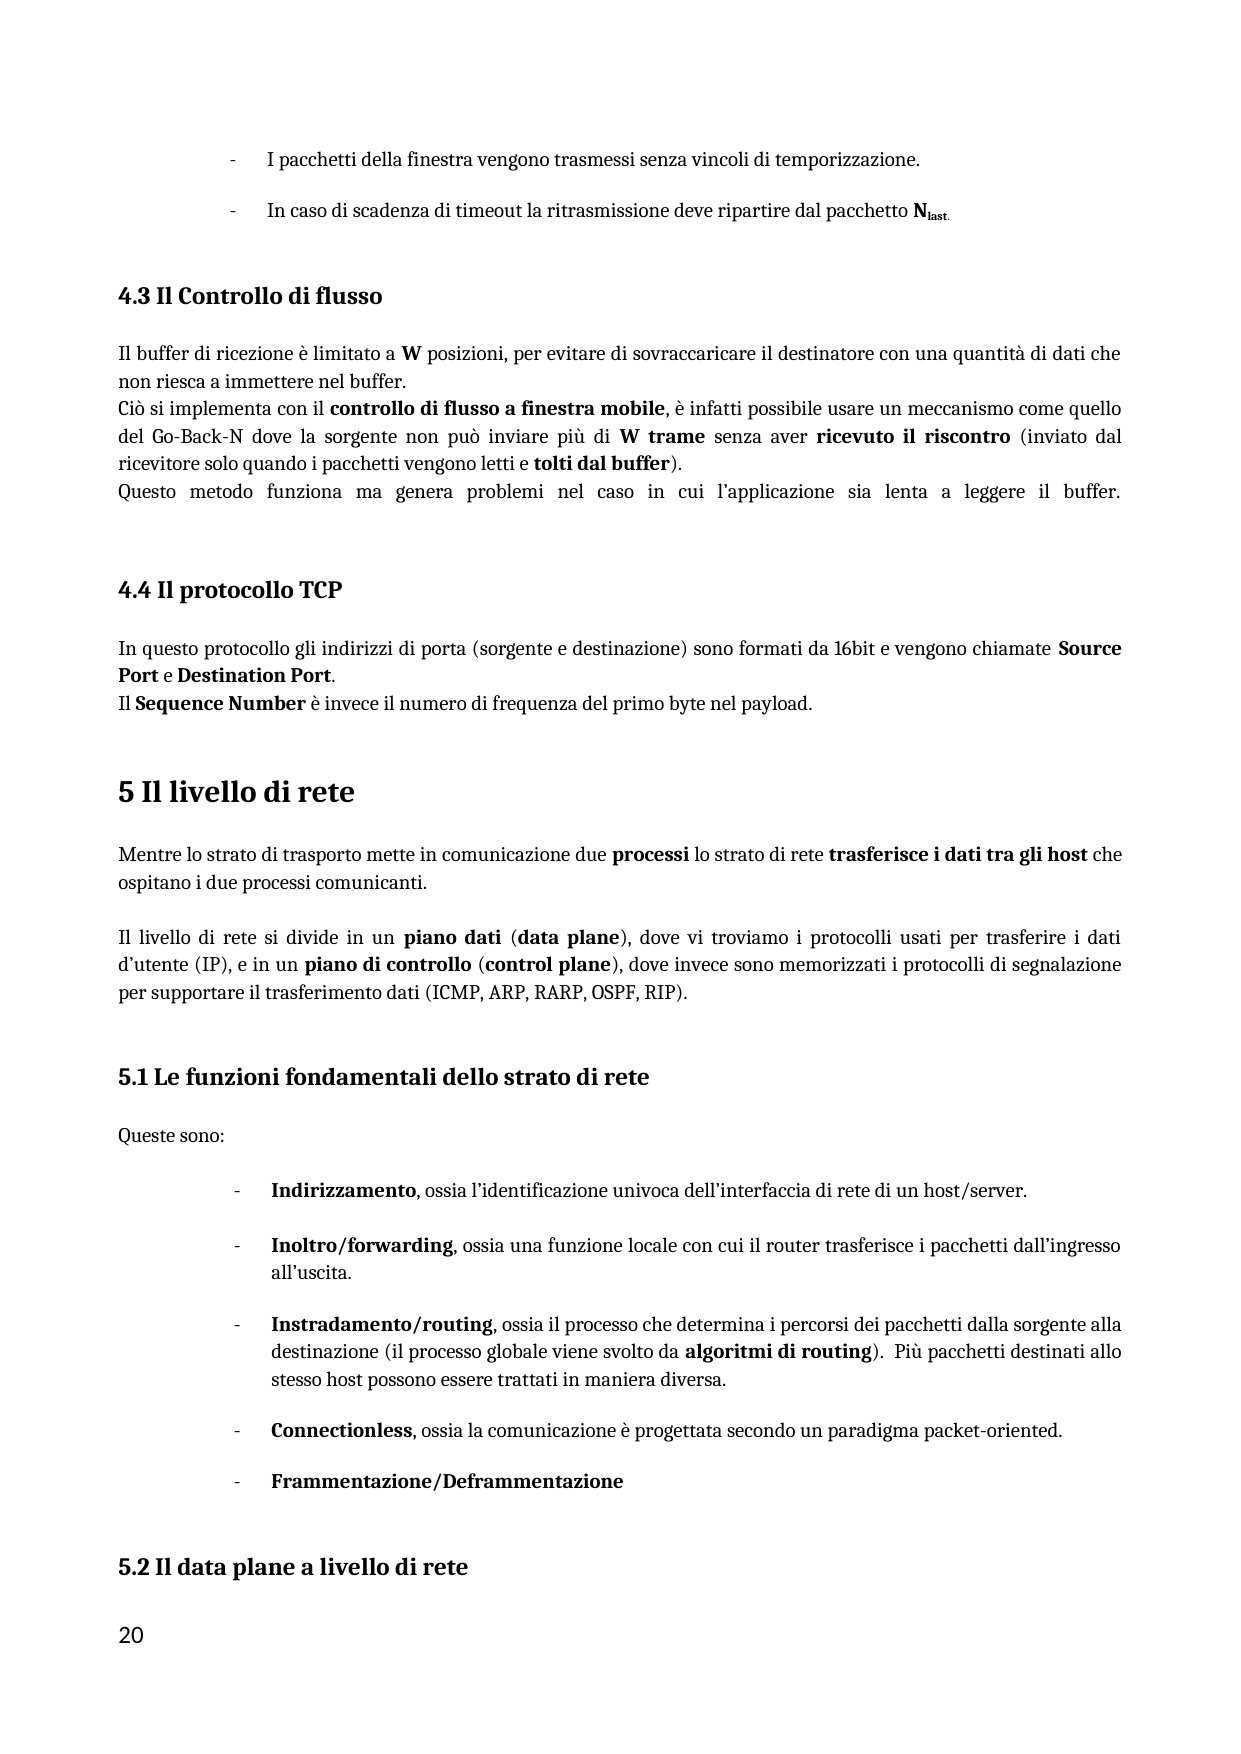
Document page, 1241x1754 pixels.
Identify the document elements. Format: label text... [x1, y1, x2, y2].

list Frammentazione/Deframmentazione [234, 1470, 1122, 1494]
text 4.3 Il Controllo di flusso [118, 282, 1122, 310]
list Connectionless, ossia la comunicazione è progettata secondo un paradigma packet-oriented. [234, 1419, 1122, 1443]
text Questo metodo funziona ma genera problemi nel caso in cui l’applicazione sia lenta a leggere il buffer. [118, 479, 1122, 538]
text 5 Il livello di rete [118, 774, 1122, 810]
text 5.2 Il data plane a livello di rete [118, 1553, 1122, 1581]
text 4.4 Il protocollo TCP [118, 576, 1122, 605]
list In caso di scadenza di timeout la ritrasmissione deve ripartire dal pacchetto Nlast. [229, 199, 1122, 223]
list Instradamento/routing, ossia il processo che determina i percorsi dei pacchetti dalla sorgente alla destinazione (il processo globale viene svolto da algoritmi di routing). Più pacchetti destinati allo stesso host possono essere trattati in maniera diversa. [234, 1312, 1122, 1391]
text In questo protocollo gli indirizzi di porta (sorgente e destinazione) sono formati da 16bit e vengono chiamate Source Port e Destination Port. [118, 637, 1122, 688]
text Queste sono: [118, 1123, 1122, 1147]
text 5.1 Le funzioni fondamentali dello strato di rete [118, 1063, 1122, 1092]
text Il livello di rete si divide in un piano dati (data plane), dove vi troviamo i protocolli usati per trasferire i dati d’utente (IP), e in un piano di controllo (control plane), dove invece sono memorizzati i protocolli di segnalazione per supportare il trasferimento dati (ICMP, ARP, RARP, OSPF, RIP). [118, 898, 1122, 1004]
text Il Sequence Number è invece il numero di frequenza del primo byte nel payload. [118, 692, 1122, 716]
text Ciò si implementa con il controllo di flusso a finestra mobile, è infatti possibile usare un meccanismo come quello del Go-Back-N dove la sorgente non può inviare più di W trame senza aver ricevuto il riscontro (inviato dal ricevitore solo quando i pacchetti vengono letti e tolti dal buffer). [118, 397, 1122, 476]
list Indirizzamento, ossia l’identificazione univoca dell’interfaccia di rete di un host/server. [234, 1178, 1122, 1202]
list Inoltro/forwarding, ossia una funzione locale con cui il router trasferisce i pacchetti dall’ingresso all’uscita. [234, 1233, 1122, 1285]
text Mentre lo strato di trasporto mette in comunicazione due processi lo strato di rete trasferisce i dati tra gli host che ospitano i due processi comunicanti. [118, 843, 1122, 894]
text Il buffer di ricezione è limitato a W posizioni, per evitare di sovraccaricare il destinatore con una quantità di dati che non riesca a immettere nel buffer. [118, 342, 1122, 393]
list I pacchetti della finestra vengono trasmessi senza vincoli di temporizzazione. [229, 148, 1122, 172]
